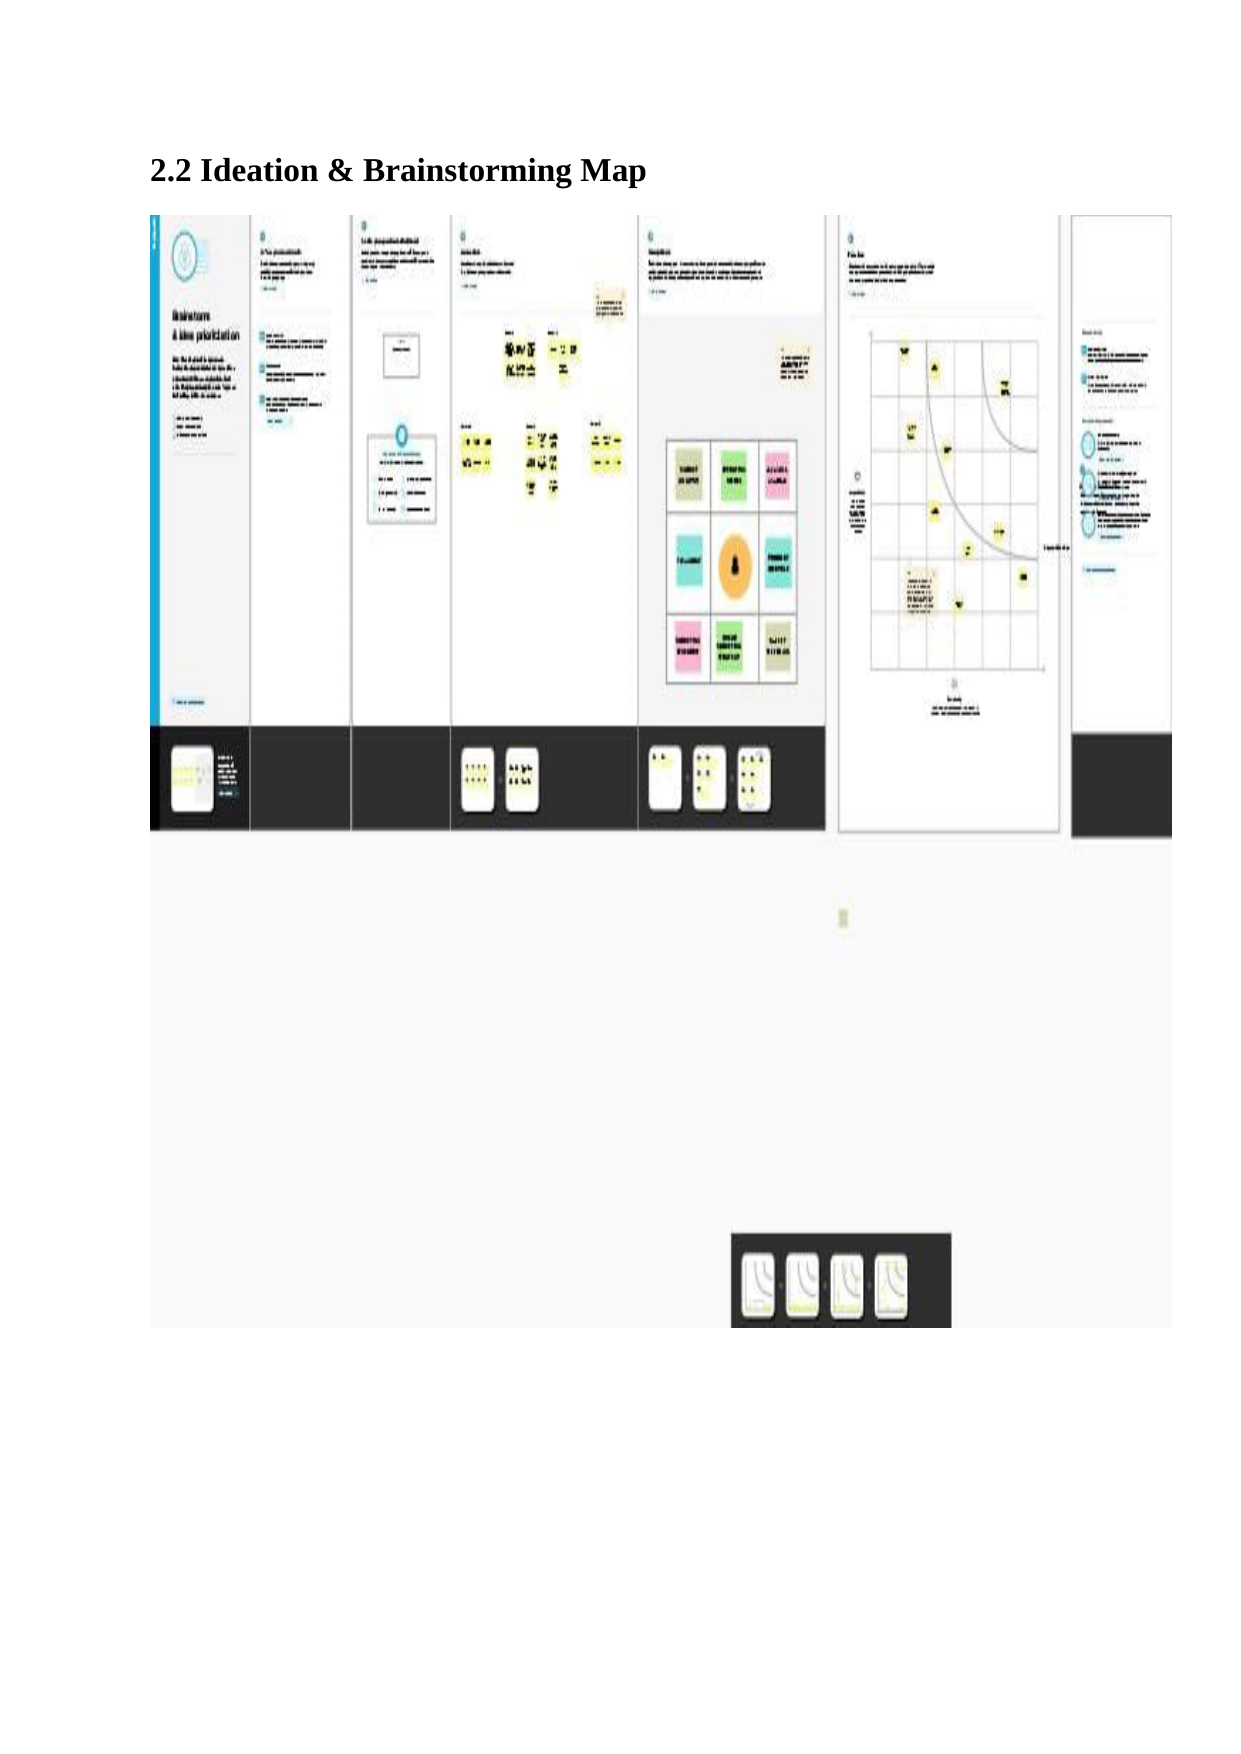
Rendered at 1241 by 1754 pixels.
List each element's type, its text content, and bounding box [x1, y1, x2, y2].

picture [150, 215, 1172, 1328]
text 2.2 Ideation & Brainstorming Map [150, 150, 1090, 188]
